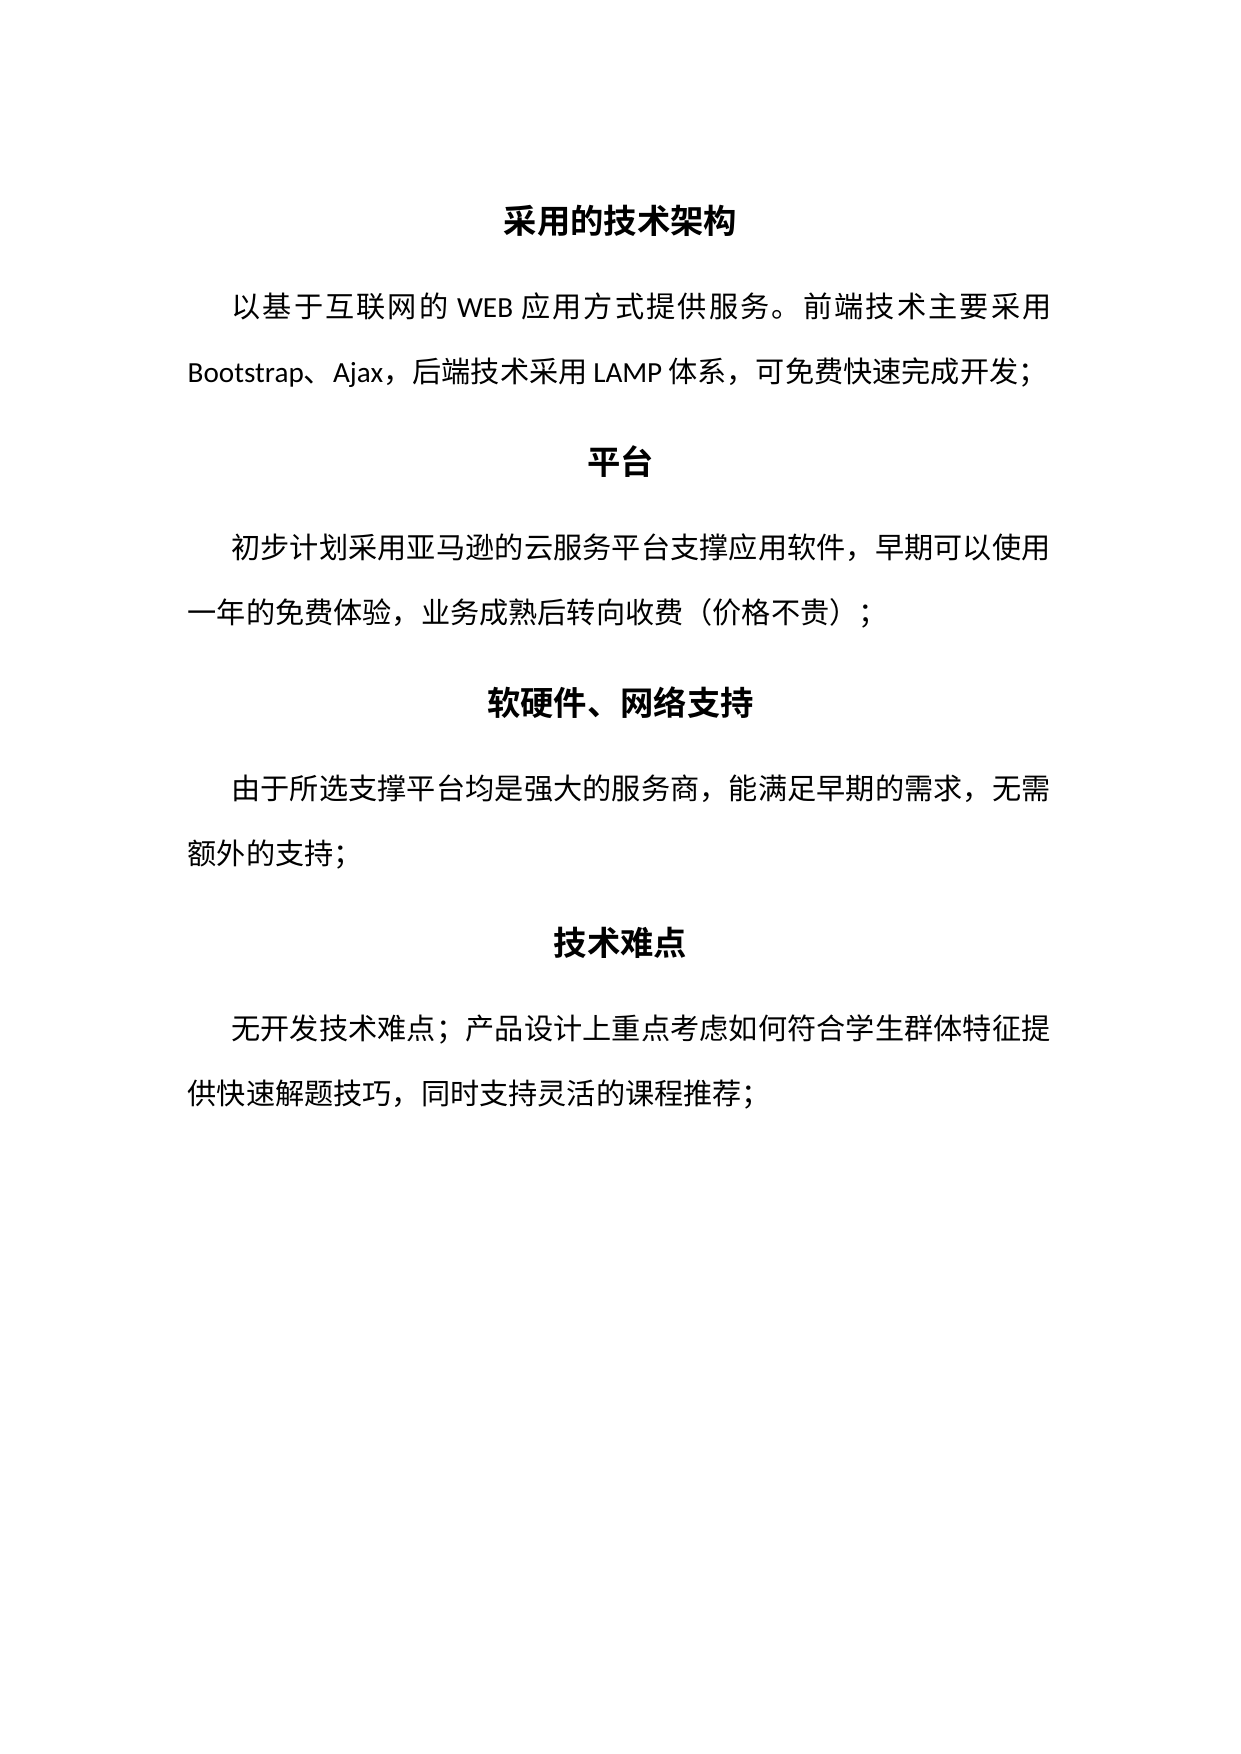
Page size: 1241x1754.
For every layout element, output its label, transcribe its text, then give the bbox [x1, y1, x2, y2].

text 以基于互联网的WEB应用方式提供服务。前端技术主要采用Bootstrap、Ajax，后端技术采用LAMP体系，可免费快速完成开发； [187, 273, 1053, 403]
subtitle 技术难点 [187, 909, 1053, 974]
text 由于所选支撑平台均是强大的服务商，能满足早期的需求，无需额外的支持； [187, 754, 1053, 884]
text 无开发技术难点；产品设计上重点考虑如何符合学生群体特征提供快速解题技巧，同时支持灵活的课程推荐； [187, 994, 1053, 1124]
subtitle 软硬件、网络支持 [187, 668, 1053, 733]
text 初步计划采用亚马逊的云服务平台支撑应用软件，早期可以使用一年的免费体验，业务成熟后转向收费（价格不贵）； [187, 513, 1053, 643]
subtitle 采用的技术架构 [187, 187, 1053, 252]
subtitle 平台 [187, 428, 1053, 493]
